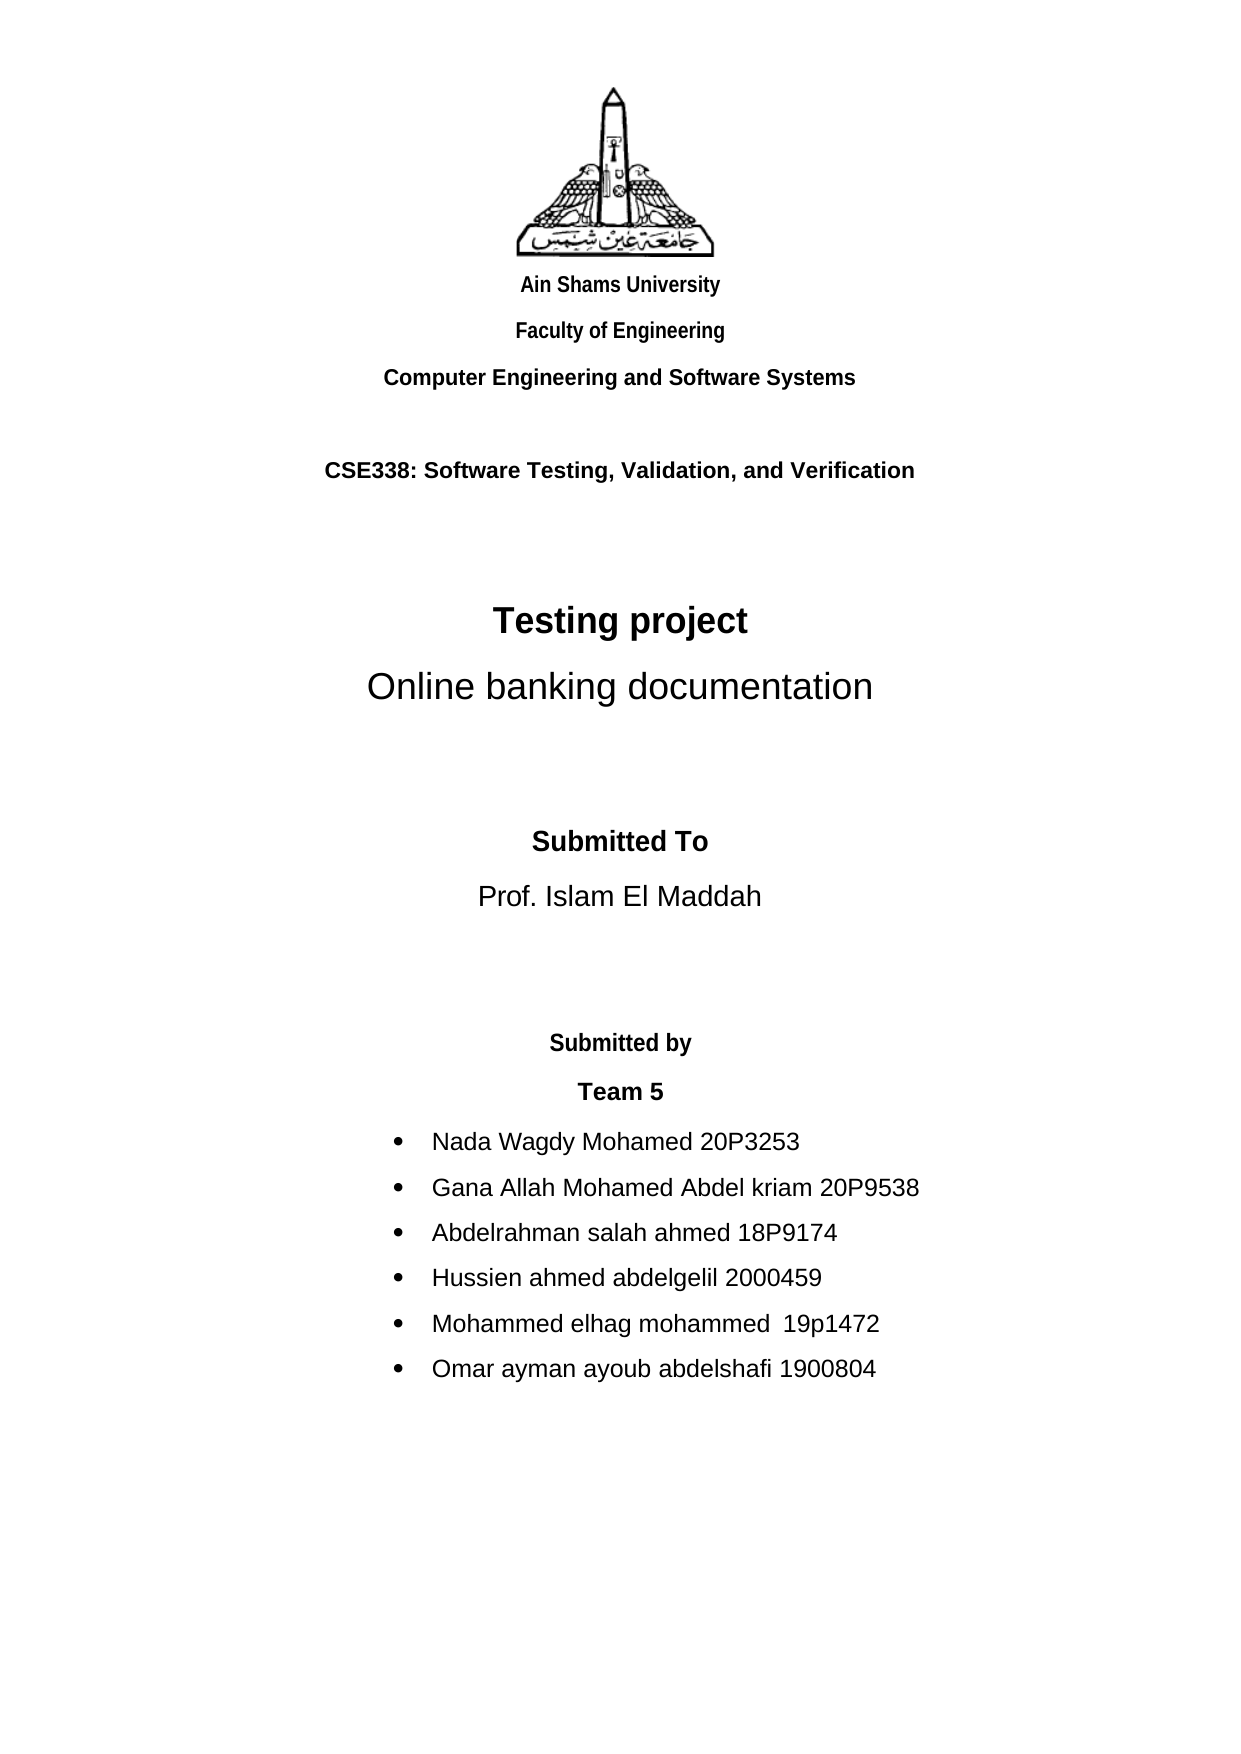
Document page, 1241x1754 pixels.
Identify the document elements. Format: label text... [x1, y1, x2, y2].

list Omar ayman ayoub abdelshafi 1900804 [394, 1354, 1217, 1383]
list Gana Allah Mohamed Abdel kriam 20P9538 [394, 1173, 1217, 1202]
text Submitted by Team 5 [529, 1028, 711, 1106]
list Nada Wagdy Mohamed 20P3253 [394, 1126, 1217, 1156]
text Ain Shams University Faculty of Engineering [515, 271, 725, 343]
text Prof. Islam El Maddah [48, 879, 1192, 912]
text Online banking documentation [48, 664, 1192, 707]
text Computer Engineering and Software Systems [48, 363, 1192, 390]
list Hussien ahmed abdelgelil 2000459 [394, 1263, 1217, 1292]
text CSE338: Software Testing, Validation, and Verification [48, 457, 1192, 483]
list Abdelrahman salah ahmed 18P9174 [394, 1218, 1217, 1247]
text Testing project [48, 598, 1192, 641]
picture [516, 87, 715, 257]
list Mohammed elhag mohammed 19p1472 [394, 1309, 1217, 1337]
text Submitted To [48, 824, 1192, 857]
